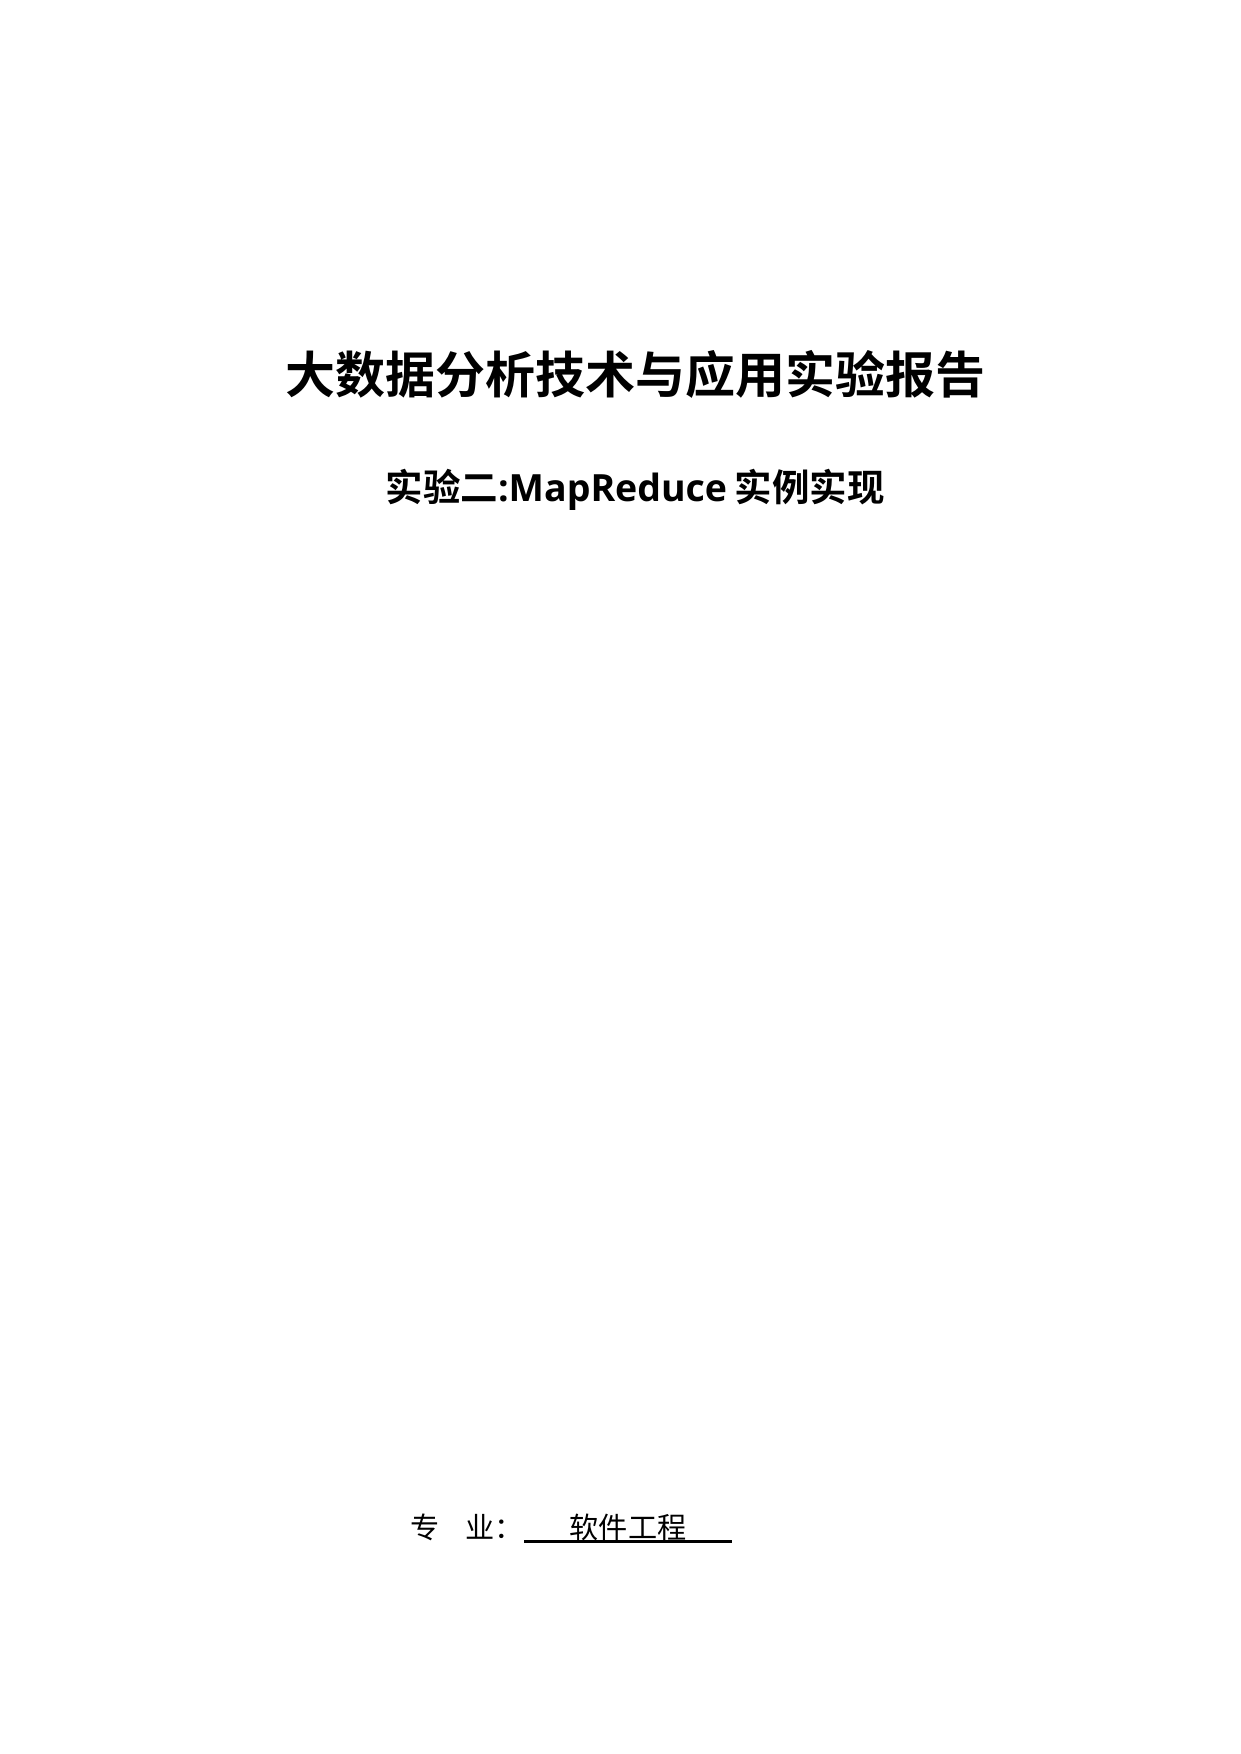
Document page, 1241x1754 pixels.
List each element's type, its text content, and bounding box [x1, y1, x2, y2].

text 实验二:MapReduce实例实现 [148, 453, 1122, 518]
text 专 业： 软件工程 [148, 1493, 1122, 1558]
text 大数据分析技术与应用实验报告 [148, 323, 1122, 420]
